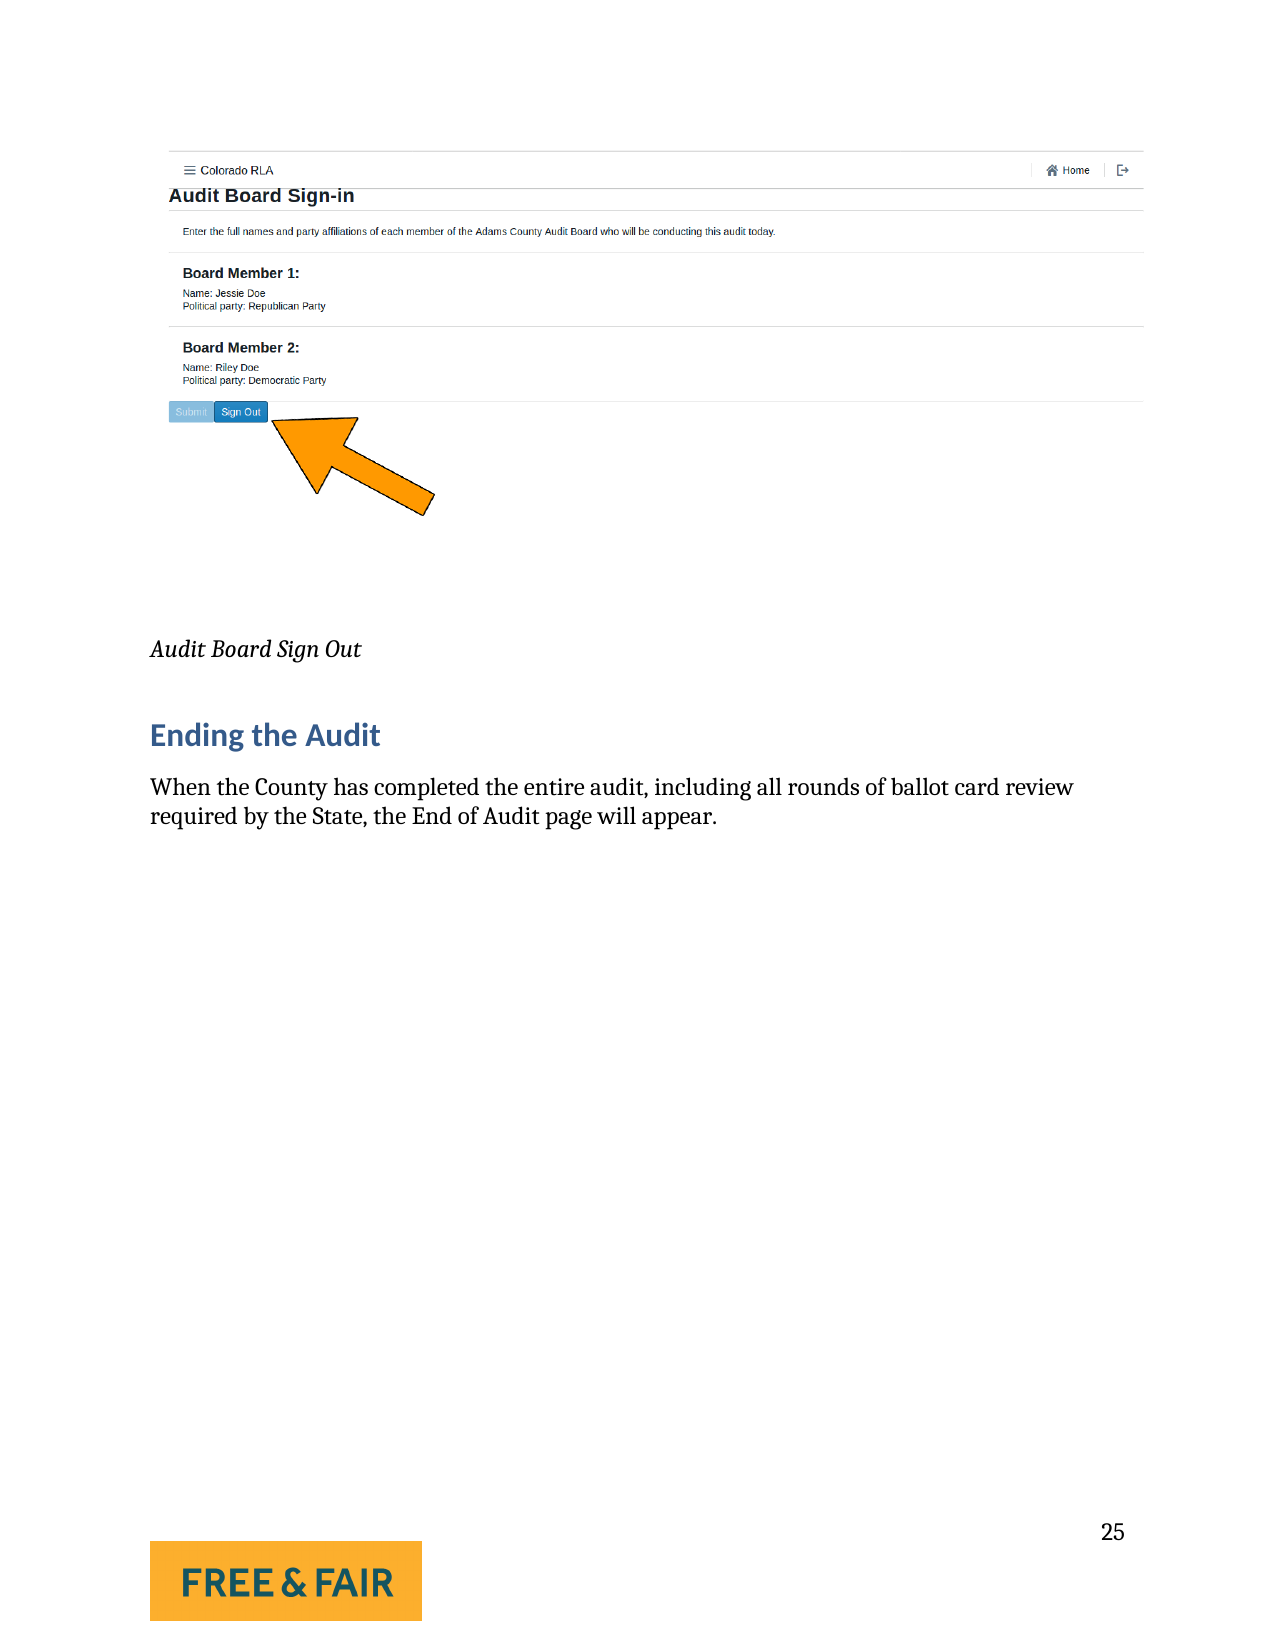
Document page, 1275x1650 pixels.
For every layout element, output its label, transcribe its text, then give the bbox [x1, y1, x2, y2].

picture [168, 150, 1144, 614]
text When the County has completed the entire audit, including all rounds of ballot card review required by the State, the End of Audit page will appear. [150, 773, 1125, 831]
picture [150, 1541, 422, 1621]
subtitle Ending the Audit [150, 713, 1125, 754]
text Audit Board Sign Out [150, 635, 1125, 663]
